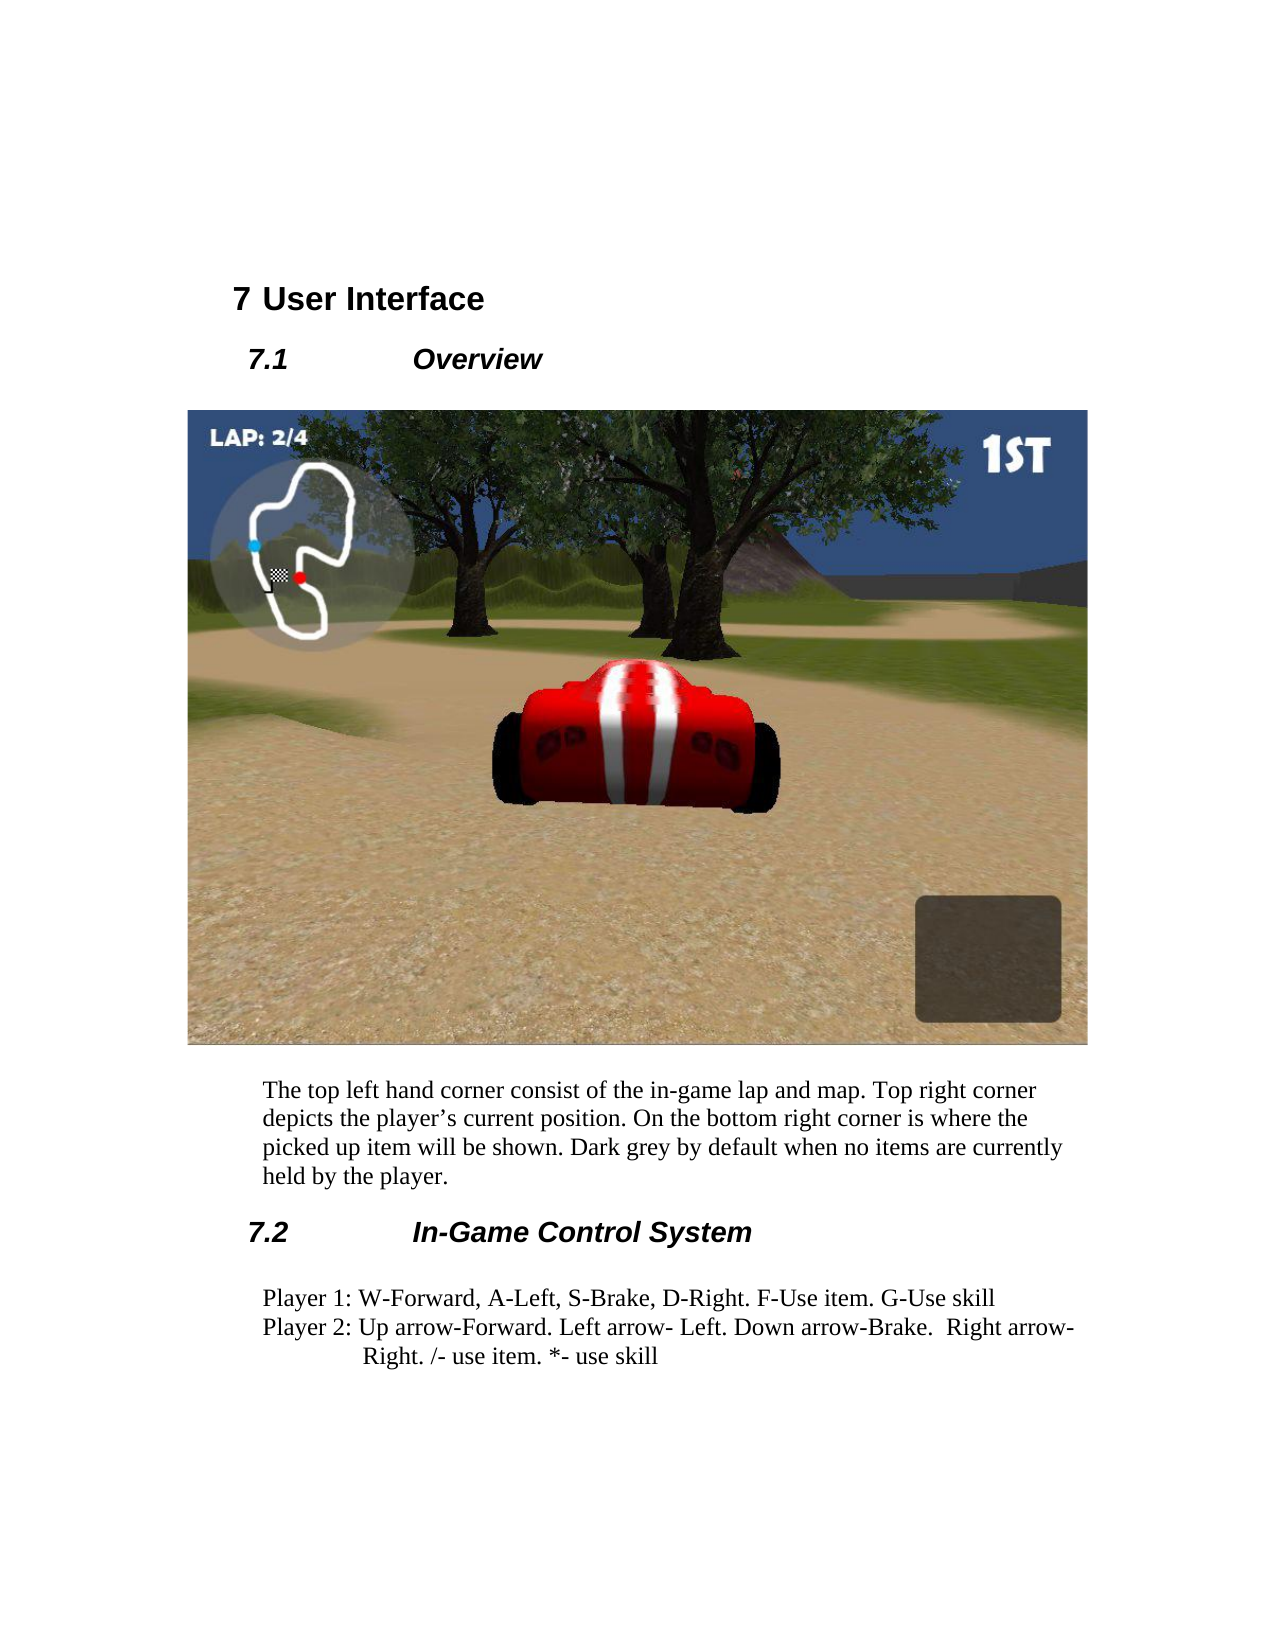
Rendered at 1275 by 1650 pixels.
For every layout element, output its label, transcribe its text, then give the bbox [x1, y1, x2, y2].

text Player 1: W-Forward, A-Left, S-Brake, D-Right. F-Use item. G-Use skill [187, 1283, 1087, 1312]
subtitle In-Game Control System [247, 1215, 1087, 1248]
subtitle User Interface [232, 279, 1087, 317]
subtitle Overview [247, 342, 1087, 376]
text Player 2: Up arrow-Forward. Left arrow- Left. Down arrow-Brake. Right arrow- [187, 1312, 1087, 1341]
text Right. /- use item. *- use skill [337, 1341, 1087, 1369]
picture [187, 410, 1088, 1046]
text The top left hand corner consist of the in-game lap and map. Top right corner depicts the player’s current position. On the bottom right corner is where the picked up item will be shown. Dark grey by default when no items are currently held by the player. [262, 1075, 1087, 1190]
